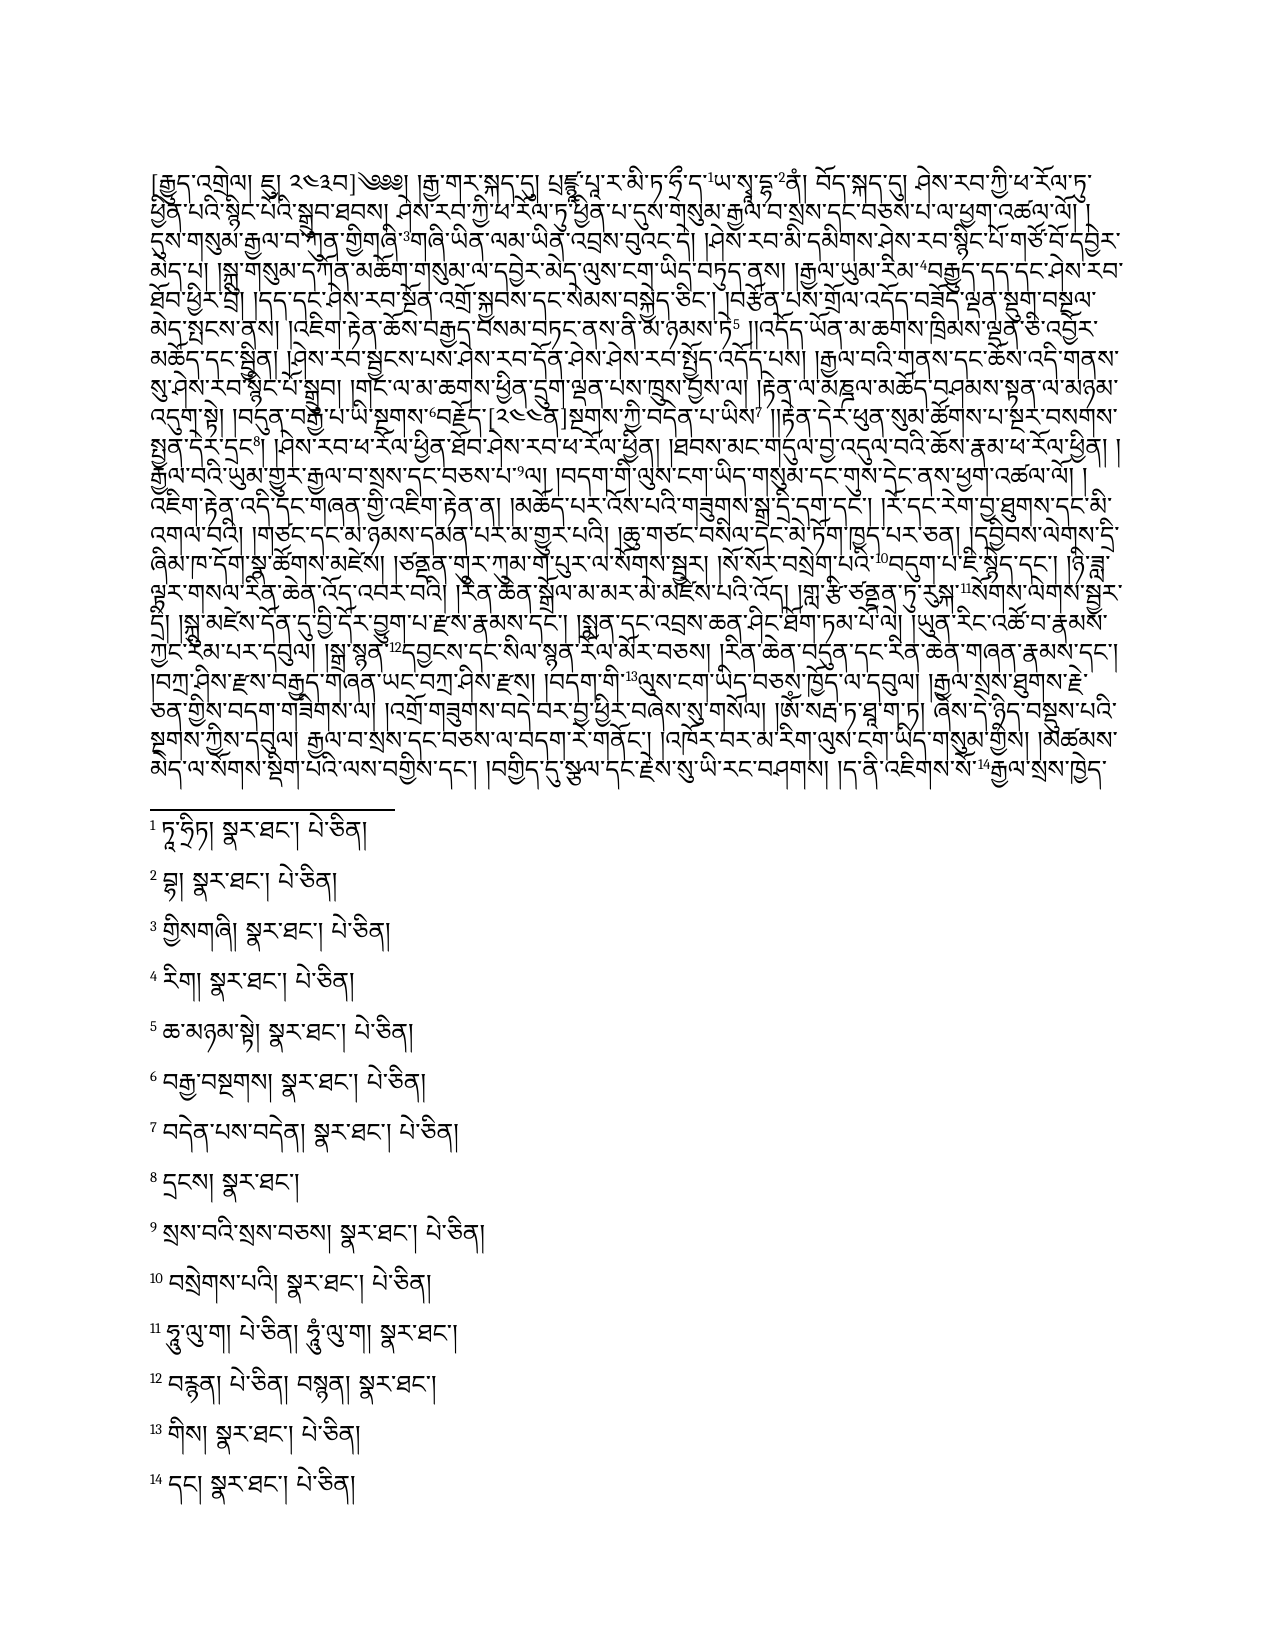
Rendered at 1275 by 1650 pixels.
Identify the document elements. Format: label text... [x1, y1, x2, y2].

text [རྒྱུད་འགྲེལ། ཇུ། ༢༤༣བ]༄༅༅། །རྒྱ་གར་སྐད་དུ། པྲཛྙཱ་པཱ་ར་མི་ཏ་ཧྲྀ་ད་ཡ་སྭཱ་དྷ་ནཾ། བོད་སྐད་དུ། ཤེས་རབ་ཀྱི་ཕ་རོལ་ཏུ་ཕྱིན་པའི་སྙིང་པོའི་སྒྲུབ་ཐབས། ཤེས་རབ་ཀྱི་ཕ་རོལ་ཏུ་ཕྱིན་པ་དུས་གསུམ་རྒྱལ་བ་སྲས་དང་བཅས་པ་ལ་ཕྱག་འཚལ་ལོ། །དུས་གསུམ་རྒྱལ་བ་ཀུན་གྱིགཞི་གཞི་ཡིན་ལམ་ཡིན་འབྲས་བུའང་དེ། །ཤེས་རབ་མི་དམིགས་ཤེས་རབ་སྙིང་པོ་གཙོ་བོ་དབྱེར་མེད་པ། །སྐུ་གསུམ་དཀོན་མཆོག་གསུམ་ལ་དབྱེར་མེད་ལུས་ངག་ཡིད་བཏུད་ནས། །རྒྱལ་ཡུམ་རིམ་བརྒྱུད་དད་དང་ཤེས་རབ་ཐོབ་ཕྱིར་བྲི། །དད་དང་ཤེས་རབ་སྔོན་འགྲོ་སྐྱབས་དང་སེམས་བསྐྱེད་ཅིང་། །བརྩོན་པས་གྲོལ་འདོད་བཟོད་ལྡན་སྡུག་བསྔལ་མེད་སྤངས་ནས། །འཇིག་རྟེན་ཆོས་བརྒྱད་བསམ་བཏང་ནས་ནི་མ་ཉམས་ཏེ །།འདོད་ཡོན་མ་ཆགས་ཁྲིམས་ལྡན་ཅི་འབྱོར་མཆོད་དང་སྦྱིན། །ཤེས་རབ་སྦྱངས་པས་ཤེས་རབ་དོན་ཤེས་ཤེས་རབ་སྤྱོད་འདོད་པས། །རྒྱལ་བའི་གནས་དང་ཆོས་འདི་གནས་སུ་ཤེས་རབ་སྙིང་པོ་སྒྲུབ། །གང་ལ་མ་ཆགས་ཕྱིན་དྲུག་ལྡན་པས་ཁྲུས་བྱས་ལ། །རྟེན་ལ་མཎྜལ་མཆོད་བཤམས་སྟན་ལ་མཉམ་འདུག་སྟེ། །བདུན་བརྒྱ་པ་ཡི་སྔགས་བརྗོད་[༢༤༤ན]སྔགས་ཀྱི་བདེན་པ་ཡིས །།རྟེན་དེར་ཕུན་སུམ་ཚོགས་པ་སྔར་བསགས་སྤྱན་དེར་དྲང། །ཤེས་རབ་ཕ་རོལ་ཕྱིན་ཐོབ་ཤེས་རབ་ཕ་རོལ་ཕྱིན། །ཐབས་མང་གདུལ་བྱ་འདུལ་བའི་ཆོས་རྣམ་ཕ་རོལ་ཕྱིན། །རྒྱལ་བའི་ཡུམ་གྱུར་རྒྱལ་བ་སྲས་དང་བཅས་པ་ལ། །བདག་གི་ལུས་ངག་ཡིད་གསུམ་དང་གུས་དེང་ནས་ཕྱག་འཚལ་ལོ། །འཇིག་རྟེན་འདི་དང་གཞན་གྱི་འཇིག་རྟེན་ན། །མཆོད་པར་འོས་པའི་གཟུགས་སྒྲ་དྲི་དག་དང་། །རོ་དང་རེག་བྱ་ཐུགས་དང་མི་འགལ་བའི། །གཙང་དང་མ་ཉམས་དམན་པར་མ་གྱུར་པའི། །ཆུ་གཙང་བསིལ་དང་མེ་ཏོག་ཁྱད་པར་ཅན། །དབྱིབས་ལེགས་དྲི་ཞིམ་ཁ་དོག་སྣ་ཚོགས་མཛེས། །ཙནྡན་གུར་ཀུམ་ག་པུར་ལ་སོགས་སྦྱར། །སོ་སོར་བསྲེག་པའི་བདུག་པ་ཇི་སྙེད་དང་། །ཉི་ཟླ་ལྟར་གསལ་རིན་ཆེན་འོད་འབར་བའི། །རིན་ཆེན་སྒྲོལ་མ་མར་མེ་མཛེས་པའི་འོད། །གླ་རྩི་ཙནྡན་ཏུ་རུསྐ་སོགས་ལེགས་སྦྱར་དྲི། །སྐུ་མཛེས་དོན་དུ་བྱི་དོར་བྱུག་པ་རྫས་རྣམས་དང་། །སྨན་དང་འབྲས་ཆན་ཤིང་ཐོག་ཏམ་པོ་ལེ། །ཡུན་རིང་འཚོ་བ་རྣམས་ཀྱང་རིམ་པར་དབུལ། །སྒྲ་སྙན་དབྱངས་དང་སིལ་སྙན་རོལ་མོར་བཅས། །རིན་ཆེན་བདུན་དང་རིན་ཆེན་གཞན་རྣམས་དང་། །བཀྲ་ཤིས་རྫས་བརྒྱད་གཞན་ཡང་བཀྲ་ཤིས་རྫས། །བདག་གི་ལུས་ངག་ཡིད་བཅས་ཁྱོད་ལ་དབུལ། །རྒྱལ་སྲས་ཐུགས་རྗེ་ཅན་གྱིས་བདག་གཟིགས་ལ། །འགྲོ་གཟུགས་བདེ་བར་བྱ་ཕྱིར་བཞེས་སུ་གསོལ། །ཨོཾ་སརྦ་ཏ་ཐཱ་ག་ཏ། ཞེས་དེ་ཉིད་བསྡུས་པའི་སྔགས་ཀྱིས་དབུལ། རྒྱལ་བ་སྲས་དང་བཅས་ལ་བདག་རེ་གནོང་། །འཁོར་བར་མ་རིག་ལུས་ངག་ཡིད་གསུམ་གྱིས། །མཚམས་མེད་ལ་སོགས་སྡིག་པའི་ལས་བགྱིས་དང་། །བགྱིད་དུ་སྩལ་དང་རྗེས་སུ་ཡི་རང་བཤགས། །ད་ནི་འཇིགས་སོ་རྒྱལ་སྲས་ཁྱེད་དཔང་ལས། །ལུས་ངག་ཡིད་སྡིག་སླན་ཆད་མི་བགྱིད་དོ། །རྒྱལ་སྲས་ཁྱེད་དང་འཇིག་རྟེན་འདི་དང་གཞན་དག་ན། །འགྲོ་རིགས་དགེ་བ་ཐེག་པ་རིམ་གྱིས་སྤྱོད་བྱེད་པའི། །རྒྱུ་འབྲས་མ་འདྲེས་སོ་སོའི་དགེ་བ་བདག་ཡི་རང་། །ཡི་རང་དགེ་དེ་ཟག་མེད་འགྲོ་ལ་སོ་སོར་བསྔོ། །ཀུན་གྱི་སྐྱབས་ཆེན་རྒྱལ་སྲས་སྐྱབས་དག་ལ། །དེང་ནས་བཟུང་[༢༤༤བ]སྟེ་བདག་བསྐྱབ་སྐྱོབ་པར་མཛོད། །སྐྱབས་གནས་ཁྱེད་ལྟར་བདག་ཀྱང་སེམས་བསྐྱེད་པས། །ཁྱོད་ཀྱིས་སྤྱོད་ལྟར་བདག་སྤྱོད་འགྲོ་བའི་དོན་བྱེད་ཤོག །རྒྱལ་སྲས་ཁྱོད་ཀྱིས་སྣ་ཚོགས་སྐུ་སྤྲུལ་ལ། །འགྲོ་བ་གྲོལ་བའི་རིམ་པར་ཆོས་ཀྱི་འཁོར་ལོ་བསྐོར། །འགྲོ་བ་སོ་སོར་བདེ་ལམ་བྱང་ཆུབ་མ་ཐོབ་པར། །རྒྱལ་བ་སྲས་བཅས་མྱ་ངན་མི་འདའ་བཞུགས་པར་གསོལ། །ཕྱག་འཚལ་མཆོད་སོགས་བྱས་པའི་དགེ་བ་རྒྱ་ཆེན་དེ། །འགྲོ་ལ་བསྔོས་པས་འགྲོ་བ་སོ་སོར་བདེ་བ་དང་། །མ་གྲོལ་གྲོལ་དང་མ་བསྒལ[་བསྒྲལ]བསྒྲལ་དང་དབུགས་ཕྱིན་དང་། །མྱ་ངན་མ་འདས་པ་དག་མྱ་ངན་འདའ་བར་ཤོག །རྒྱལ་སྲས་དབང་པོར་རྒྱལ་སྲས་ལྟ་བུར་བདག་གིས་ནི། །ཚད་མེད་བཞི་བསྒོམ་རྒྱལ་བ་སྲས་བཅས་གནས་སུ་གཤེགས་སུ་གསོལ། །ཤེས་རབ་ཕ་རོལ་ཕྱིན་ཤེས་དངོས་པོ་རྣམས་སྟོང་པས། །སྭ་བྷཱའི་སྔགས་ཀྱིས་སྟོང་པར་བཟླས་པས་དངོས་སྟོང་དང་། །ཤཱུ་ནྱ་ཏཱ་བརྗོད་གཟུང་བ་ཉིད་དང་བྲལ། །འཛིན་མེད་གནས་པ་མེད་པར་བློ་མཉམ་གཞག །མཉམ་པའི་ངང་ལས་རི་རྒྱལ་དམིགས་བྱས་ལ། །དེ་ལས་རིམ་གྱིས་བྱུང་བས་གླིང་རྣམས་ཆགས། །རི་སྟེང་པཾ་པད་ཨ་ལས་ཟླ་བ་དང་། །སེང་གེའི་ཁྲི་ལ་རིན་པོ་ཆེ་ཡི་ཁྲི། །རིན་ཆེན་ཡོན་ཏན་རྒྱན་རྣམས་ལེགས་གསལ་ནས། །ཁྲི་སྟེང་པདྨ་སྣ་ཚོགས་ལྟེ་བ་ལ། །ཡི་གེ་མཾ་སེར་འཕྲོ་འདུ་ལས། །འོག་ཏུ་ཟླ་བ་ཨཱ་ལི་ལས། །སྟེང་དུ་ཀཱ་ལི་ཉི་མ་གྲུབ། །དེ་ཡི་འཁོར་ལོ་འཕྲོ་འདུ་ལས། །ལྟེ་བར་ཟླ་བ་མཾ་གནས་པ། །ཐམས་ཅད་གཅིག་གྱུར་བཅོམ་ལྡན་འདས། །ཤར་དུ་པཾ་ལས་ཡུམ་ཉིད་བཞེངས། །ལྷོ་རུ་ཧཱུཾ་ལས་ཕྱག་རྡོ་རྗེ། །ནུབ་ཏུ་མཾ་ལས་ཤཱ་རིའི་བུ། །བྱང་དུ་ཧྲཱིཿལས་ལས་སྤྱན་རས་གཟིགས། །བཅོམ་ལྡན་གསེར་མདོག་ཆོས་འཆད་ཕྱག །རྡོ་རྗེ་སྐྱིལ་ཀྲུང་གཙུག་ཏོར་བཅས། །སྤྱན་ཡངས་མཐིང་ག་མཇོད་སྤུར་ལྡན། །སྐུ་ཡི་སྒོ་ནས་འོད་ཟེར་འགྱེད། །ཡུམ་ནི་ལོངས་སྤྱོད་རྒྱན་ཅན་ཏེ། །གསེར་མདོག་སྐུ་ནི་ཤིན་ཏུ་རྒྱས། །པད་ཟླ་རྒྱས་པའི་གདན་ལ་བཞུགས། །ཕྱག་གཉིས་མཉམ་པའི་ཏིང་འཛིན་གཞག །གཡས་པ་ཆོས་འཆད་པ་དང་ལྡན། །གཡོན་པ་པུསྟི་འཛིན་པའོ། །ཕྱག་ན་རྡོ་རྗེ་ཞལ་གཅིག་པ། །སྔོན་པོ་གཡས་ན་རྡོ་རྗེ་བསམ། །[༢༤༥ན]གཡོན་ན་པདྨ་འཛིན་པར་བྱེད། །རིན་ཆེན་རྒྱན་ལྡན་སྐྱིལ་ཀྲུང་བཅས། །ཤཱ་རི་སེར་པོ་དཀའ་ཐུབ་གཟུགས། །ཆོས་གོས་གསུམ་དང་གསིལ་བྱེད་གཡས། །པུས་བཙུགས་གཡོན་ན་ལྷུང་བཟེད་ཐོགས། །ལུས་ངག་བསྡམས་ནས་གནས་པའོ། །མགོན་པོ་བྱང་སེམས་སྤྱན་རས་གཟིགས། །རྒྱན་མཛེས་སེམས་དཔའི་སྐྱིལ་མོ་ཀྲུང་། །གཡས་ན་པདྨ་མཆོག་སྦྱིན་དང་། །གཡོན་ན་པདྨ་པུསྟི་འཛིན། །དེ་རྣམས་ཟླ་བའི་གདན་ལ་བཞུགས། །གསལ་བར་གྱུར་ནས་ཕྱོགས་ཀུན་དུ། །བྱང་ཆུབ་སེམས་དང་ཉན་ཐོས་གཟུགས། །འགྲོ་བ་སོ་སོའི་གཟུགས་འཛིན་པ། །སྟེང་འོག་ཕྱོགས་རྣམས་ཐམས་ཅད་དུ། །རང་རང་མདོག་དང་མཚན་མས་བསྐྱེད། །དེ་ནས་བདག་པོའི་མིག་སོགས་ལ། །ཀྵཾ་ཛཾ་ཁཾ་གཾ་སྐཾ་སཾ་རྣམས། །ཟླ་བ་པདྨ་གདན་སྤྲོ་བསྡུ། །དེ་ཉིད་གསུམ་ཡང་གནས་གསུམ་དུ། །སྦྲོ(་སྤྲོ)བསྡུ་མཚན་མ་གསུམ་དུ་བསྒོམ། །ཡེ་ཤེས་གཞུག་དང་དབང་བསྐུར་དང་། །མི་བསྐྱོད་ལ་སོགས་སོ་སོར་གཞག །ཤཱ་རིའི་སྤྱི་བོར་རྒྱལ་བ་ཉིད། །གསང་དབང་སྤྱི་བོར་རྡོ་རྗེ་འཛིན། །མགོན་ལ་འོད་དཔག་ཡུམ་ཉིད་ལ། །མི་བསྐྱོད་གནས་ལ་མཆོད་པ་དབུལ། །འོ་ཐུག་སྤྲོ་བསྡུ་མདུན་གྱི་ཡུམ། །བདག་ལ་བསྡུས་ལ་སྙིང་པོའི་དོན། །འཁོར་བ་མྱ་ངན་འདས་པའི་ཆོས། །ཐམས་ཅད་བདག་གིས་གསལ་བསྒོམས་ལ། །སྤྱན་རས་གཟིགས་དང་དེར་སེམས་ལ། །ཤཱ་རིས་ཞུས་དང་ལྡན་བཏབ་པའི། །མདོ་དོན་སྐབས་ཤེས་དོན་དམ་བསྒོམ། །སྐྱོ་ན་བདེན་པའི་ངག་འདོན་ཏ(ཏེ)། །ཏདྱ་ཐཱ་དང་ཨོཾ་སྤེལ་ནས། །ག་ཏེ་ག་ཏེ་པཱ་ར་དང་། །ག་ཏེ་པཱ་ར་སཾ་ག་ཏེ། །བོ་དྷི་སྭཱ་ཧཱ་ཞེས་བརྗོད་ལ། །སྙིང་གར་པདྨའི་ལྟེ་བ་ལ། །མཾ་སེར་བདག་ལ་གཡས་སྐོར་བགྲང་། །བསམ་གཏན་འདོད་ན་འཁོར་རྣམས་དང་། །བདག་ཉིད་ཡི་གེ་མཾ་ལ་བསྡུ། །དེ་ལ་རིམ་བསྐྱེད་འཁོར་རྣམས་ལ། །མདོ་གདོན་སྔགས་ཀྱིས་འཁོར་རྣམས་ཀུན། །སྒྲིབ་སྦྱངས་བདག་འདྲར་གྱུར་པ་ལ། །རྒྱལ་བའི་ཡུམ་ཉིད་བསྟན་པ་ཡི། །དགེ་བ་བདག་གིས་ཅི་བྱས་ཐམས་ཅད་ནི། །སེམས་ཅན་ཀུན་ལ་བྱང་ཆུབ་ཕྱིར་བསྔོ་བས། །བདག་གཞན་ཤེས་རབ་སྙིང་པོ་ཐོབ་པར་ཤོག །རྗེས་ལ་སྒྱུ་མའི་བློ་ཡིས་ལངས། །ལྷ་ཡི་སྣང་བ་ལ་གནས་ལ། །བྱ་བ་ཐམས་ཅད་[༢༤༥བ]རྒྱལ་བས་སྤྱད། །ཅི་སྤྱད་མཐར་ཕྱིན་ལམ་ཡིན་པས། །སེམས་གཉིས་ཕྱིན་དྲུག་སེམས་ཀྱིས་བྱ། །འདི་དོན་ཤེས་རབ་སྙིང་པོ་སྟེ། །རྨི་ལམ་སྒྱུ་མས་བཟླས་བརྗོད་བྱ། །དཀའ་བས་ཀླུ་ཡི་ལག་ནས་བླངས། །ཡུན་རིང་མདོ་རྣམས་ལེགས་སྤྱད་ལ། །རྒྱལ་ཡུམ་འདི་བྱས་དགེ་བ་ཡིས། །འགྲོ་བས་ཤེས་རབ་ཡུམ་ཐོབ་ཤོག །ཤེས་རབ་ཀྱི་ཕ་རོལ་ཏུ་ཕྱིན་པའི་སྙིང་པོའི་སྒྲུབ་ཐབས་སློབ་དཔོན་ཆེན་པོ་ཀླུ་སྒྲུབ་སྙིང་པོས་མཛད་པ་རྫོགས་སོ།། །།རྒྱ་གར་གྱི་མཁན་པོ་བཻ་རོ་ཙ་ན་རཀྵི་ཏ་དང་། བོད་ཀྱི་ལོ་ཙཱ་བ་ཀླན་ཆུང་གིས་བསྒྱུར་བའོ། །སླད་ཀྱིས་སྟག་ལོ་ཙཱ་བས་བཅོས་པའོ།། །། [150, 169, 1125, 785]
